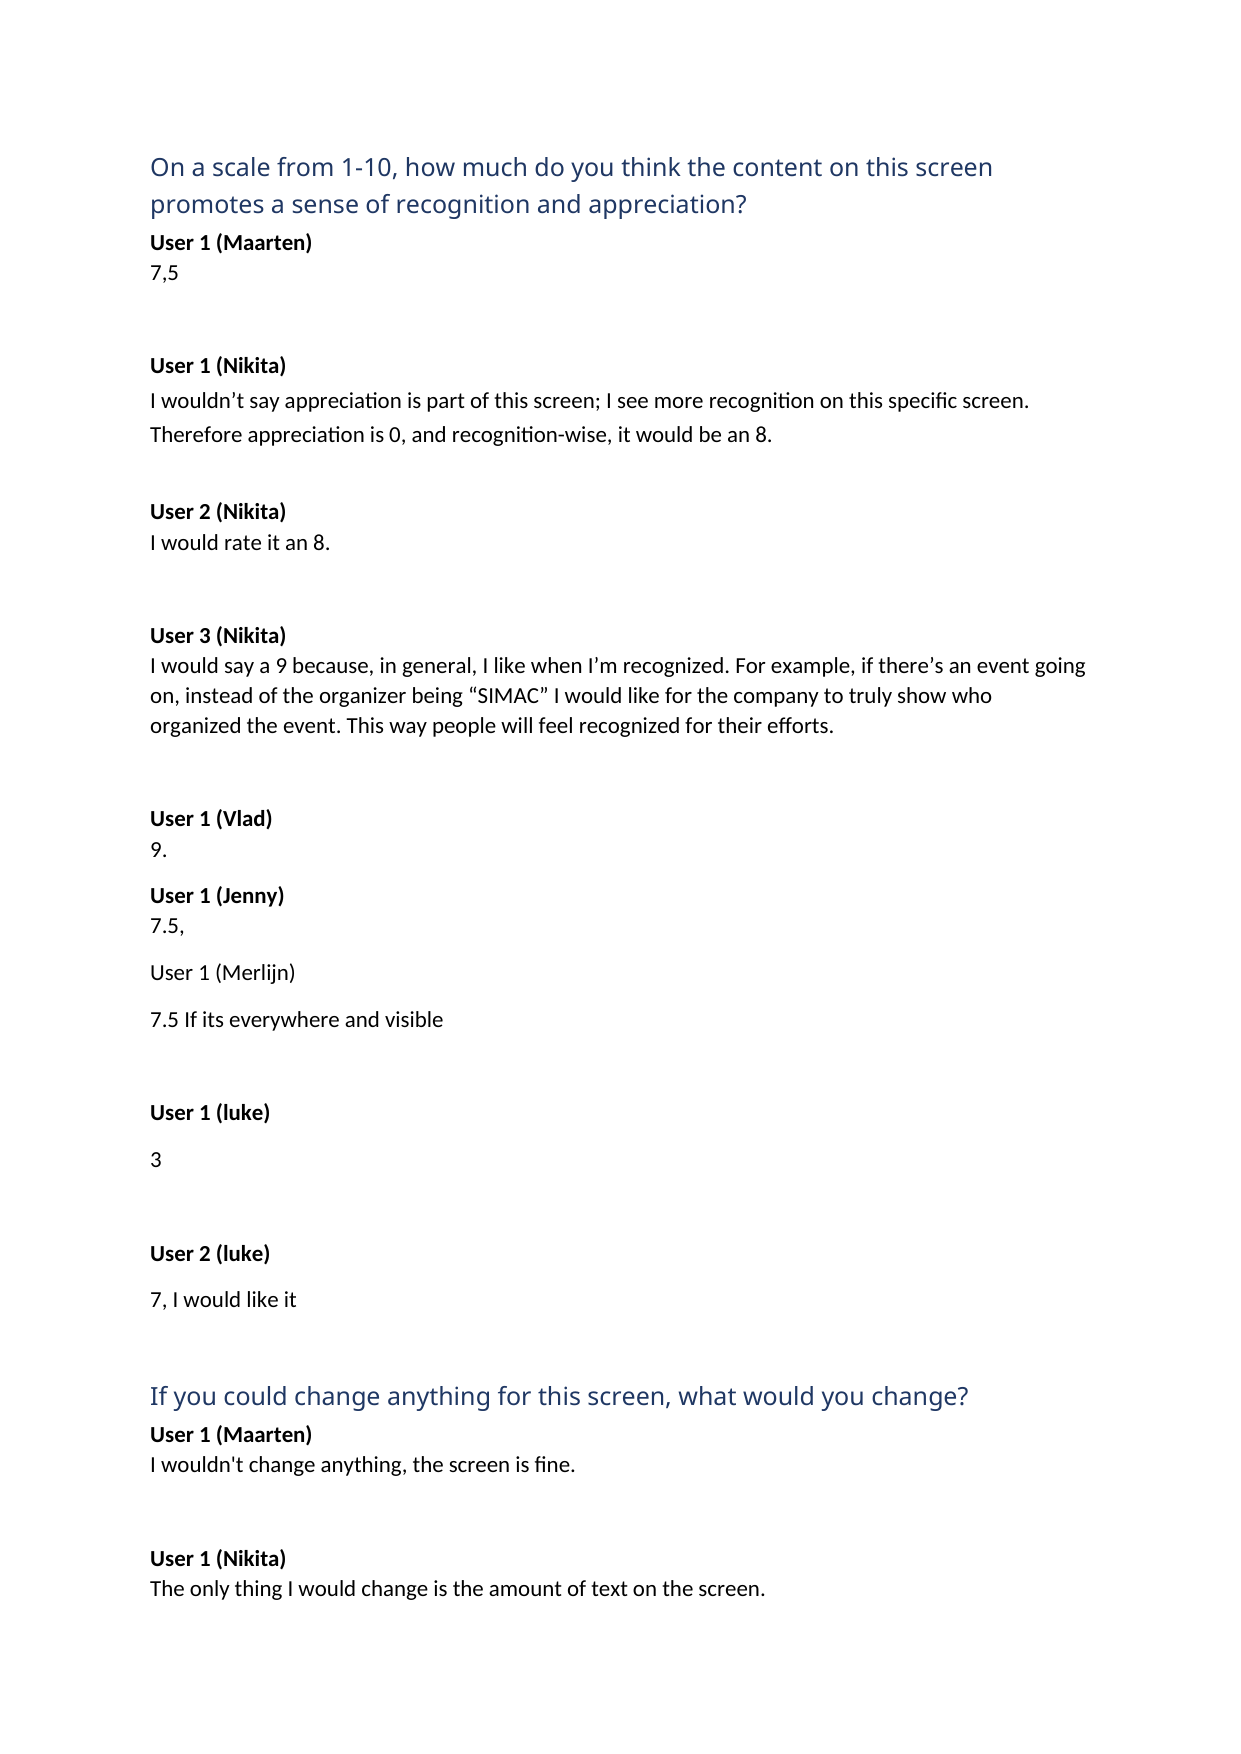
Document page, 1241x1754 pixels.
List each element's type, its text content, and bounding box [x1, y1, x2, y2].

subtitle User 1 (Nikita) [150, 1544, 1090, 1572]
subtitle On a scale from 1-10, how much do you think the content on this screen promotes a sense of recognition and appreciation? [150, 150, 1090, 221]
text The only thing I would change is the amount of text on the screen. [150, 1574, 1090, 1602]
text 7.5, [150, 912, 1090, 939]
subtitle User 1 (Maarten) [150, 228, 1090, 256]
text I wouldn't change anything, the screen is fine. [150, 1450, 1090, 1478]
text I would rate it an 8. [150, 528, 1090, 556]
subtitle User 1 (Jenny) [150, 881, 1090, 909]
subtitle I wouldn’t say appreciation is part of this screen; I see more recognition on this specific screen. [150, 386, 1090, 414]
subtitle User 2 (Nikita) [150, 497, 1090, 526]
text 7, I would like it [150, 1286, 1090, 1314]
text User 2 (luke) [150, 1239, 1090, 1267]
subtitle User 1 (Nikita) [150, 352, 1090, 380]
text User 1 (luke) [150, 1098, 1090, 1126]
text User 1 (Merlijn) [150, 958, 1090, 986]
subtitle User 3 (Nikita) [150, 621, 1090, 649]
subtitle Therefore appreciation is 0, and recognition-wise, it would be an 8. [150, 420, 1090, 448]
subtitle User 1 (Vlad) [150, 804, 1090, 833]
text 7,5 [150, 258, 1090, 286]
text I would say a 9 because, in general, I like when I’m recognized. For example, if there’s an event going on, instead of the organizer being “SIMAC” I would like for the company to truly show who organized the event. This way people will feel recognized for their efforts. [150, 651, 1090, 739]
text 7.5 If its everywhere and visible [150, 1005, 1090, 1033]
text 9. [150, 835, 1090, 863]
subtitle User 1 (Maarten) [150, 1420, 1090, 1448]
text 3 [150, 1145, 1090, 1173]
subtitle If you could change anything for this screen, what would you change? [150, 1379, 1090, 1413]
